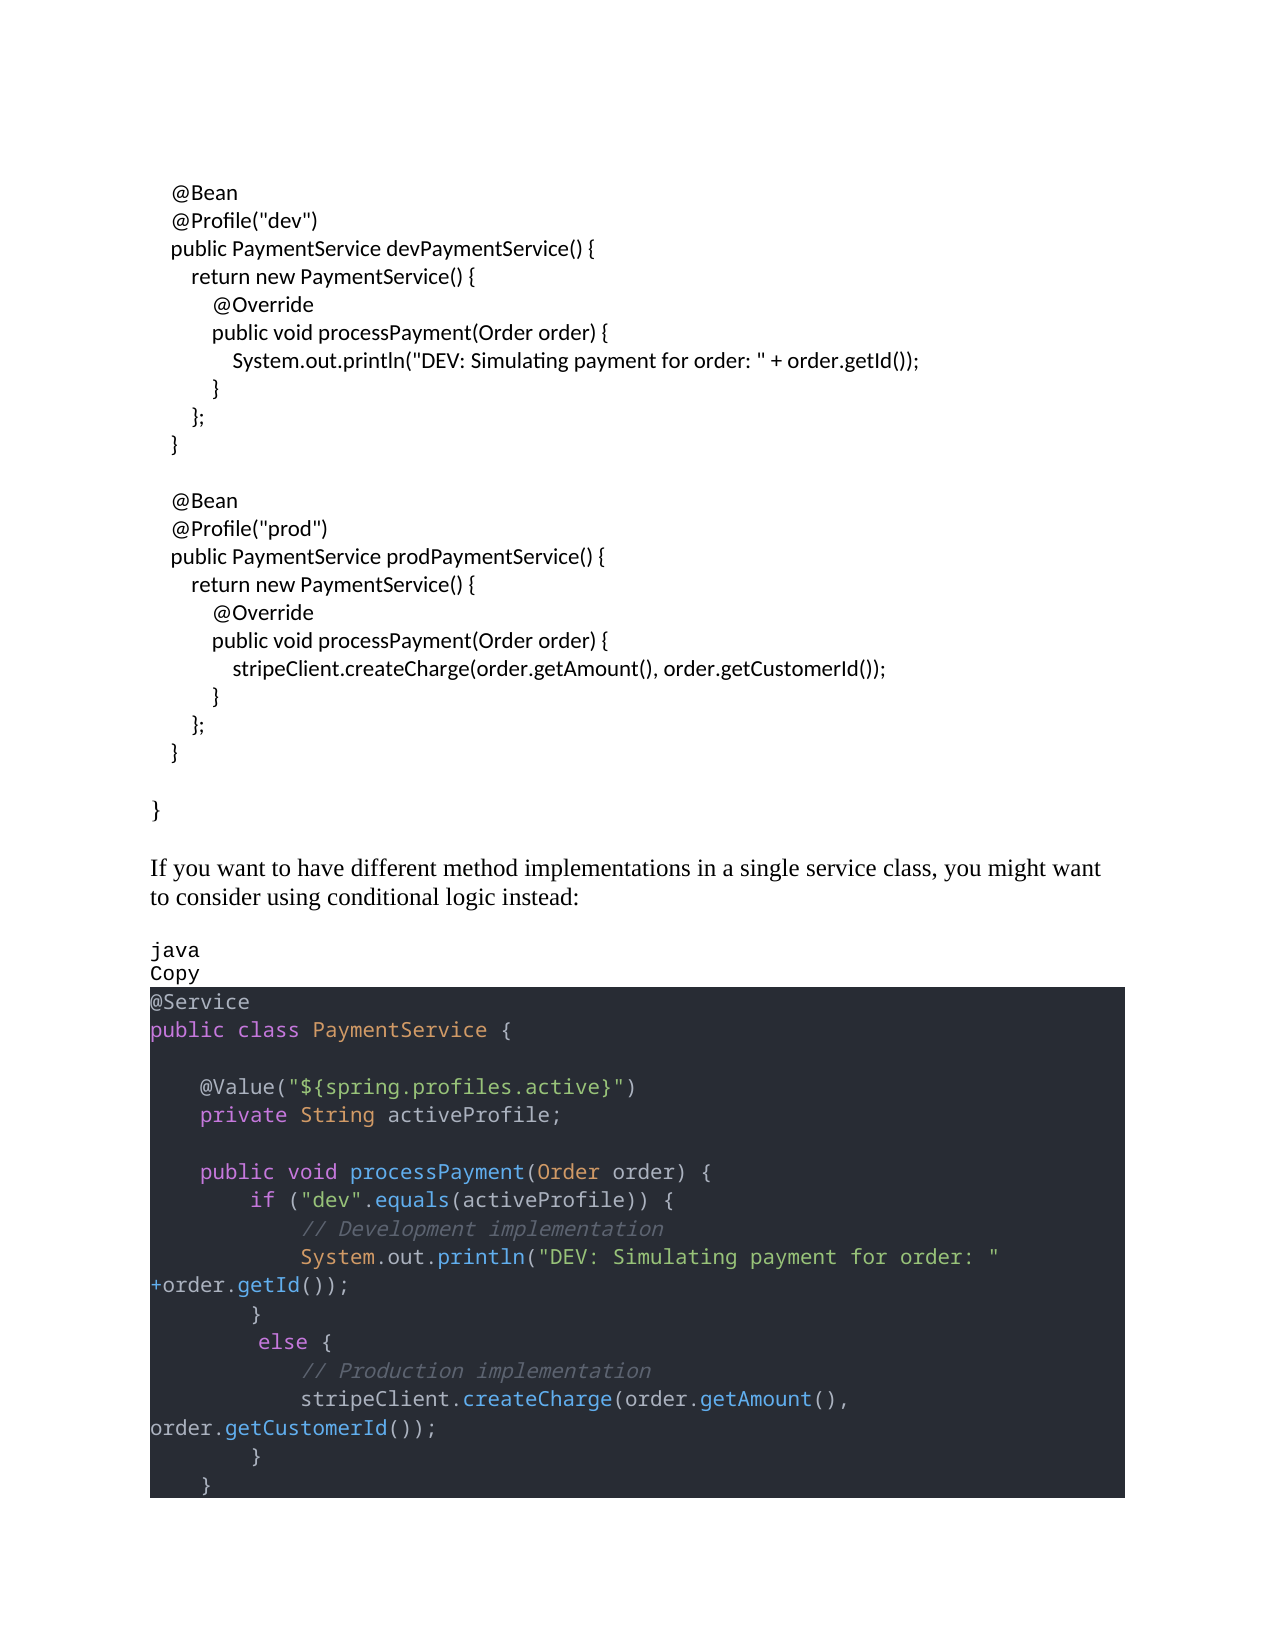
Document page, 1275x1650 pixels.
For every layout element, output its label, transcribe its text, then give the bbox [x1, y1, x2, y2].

text System.out.println("DEV: Simulating payment for order: " + order.getId()); [150, 346, 1125, 374]
text } [150, 374, 1125, 402]
text public class PaymentService { [150, 1016, 1125, 1044]
text @Bean [150, 178, 1125, 206]
text public void processPayment(Order order) { [150, 318, 1125, 346]
text private String activeProfile; [150, 1100, 1125, 1129]
text System.out.println("DEV: Simulating payment for order: " +order.getId()); [150, 1242, 1125, 1299]
text java [150, 940, 1125, 963]
text } [150, 430, 1125, 458]
text } [150, 682, 1125, 710]
text if ("dev".equals(activeProfile)) { [150, 1185, 1125, 1214]
text } [150, 738, 1125, 766]
text // Production implementation [150, 1356, 1125, 1384]
text } [150, 1441, 1125, 1470]
text return new PaymentService() { [150, 570, 1125, 598]
text } [150, 1299, 1125, 1327]
text public void processPayment(Order order) { [150, 1157, 1125, 1185]
text @Profile("dev") [150, 206, 1125, 234]
text } [150, 1470, 1125, 1498]
text public PaymentService devPaymentService() { [150, 234, 1125, 262]
text Copy [150, 963, 1125, 987]
text public PaymentService prodPaymentService() { [150, 542, 1125, 570]
text // Development implementation [150, 1214, 1125, 1242]
text else { [150, 1327, 1125, 1356]
text @Bean [150, 486, 1125, 514]
text @Override [150, 598, 1125, 626]
text } If you want to have different method implementations in a single service class, you might want to consider using conditional logic instead: [150, 796, 1125, 911]
text @Profile("prod") [150, 514, 1125, 542]
text return new PaymentService() { [150, 262, 1125, 290]
text stripeClient.createCharge(order.getAmount(), order.getCustomerId()); [150, 1384, 1125, 1441]
text public void processPayment(Order order) { [150, 626, 1125, 654]
text @Service [150, 987, 1125, 1016]
text stripeClient.createCharge(order.getAmount(), order.getCustomerId()); [150, 654, 1125, 682]
text @Override [150, 290, 1125, 318]
text }; [150, 710, 1125, 738]
text @Value("${spring.profiles.active}") [150, 1072, 1125, 1100]
text }; [150, 402, 1125, 430]
